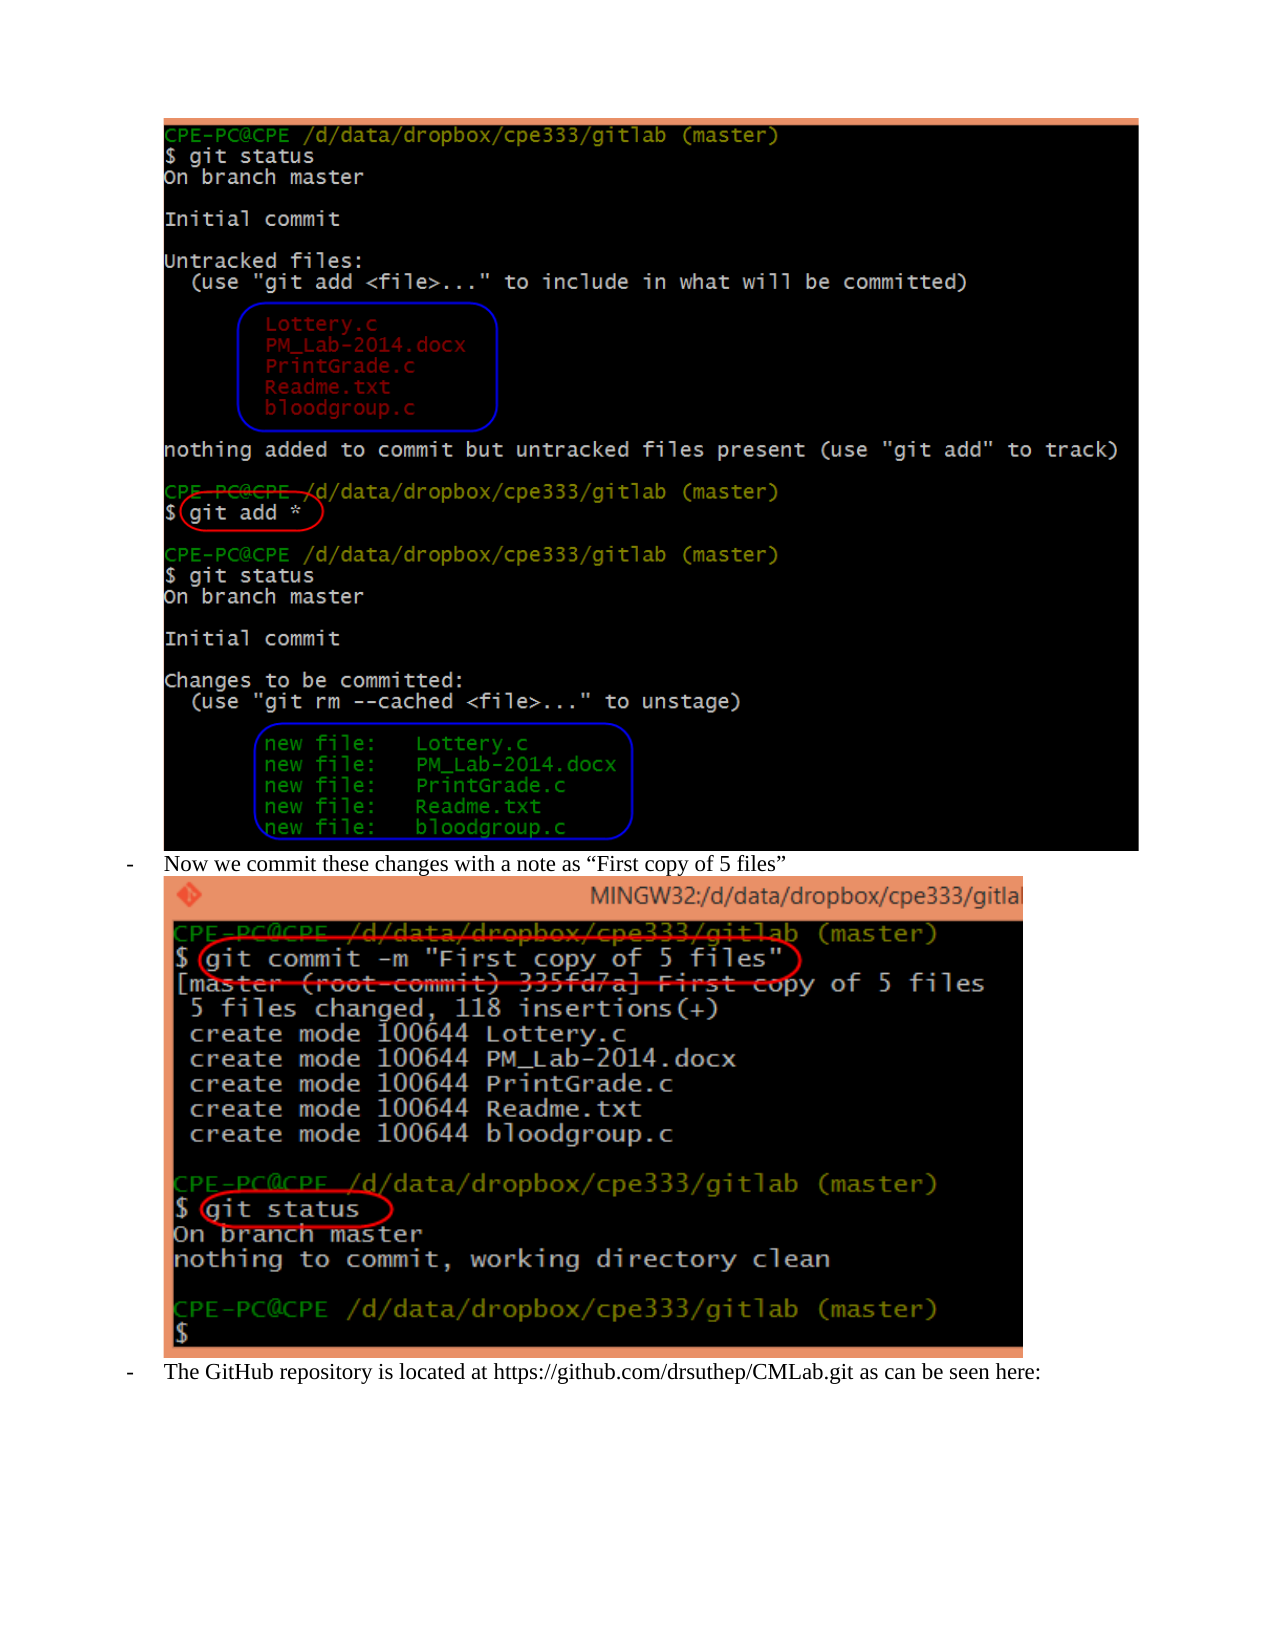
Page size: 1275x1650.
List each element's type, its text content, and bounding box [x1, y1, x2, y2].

list The GitHub repository is located at https://github.com/drsuthep/CMLab.git as can be seen here: [126, 1358, 1196, 1384]
picture [163, 118, 1139, 851]
picture [163, 876, 1023, 1358]
list Now we commit these changes with a note as “First copy of 5 files” [126, 850, 1196, 877]
